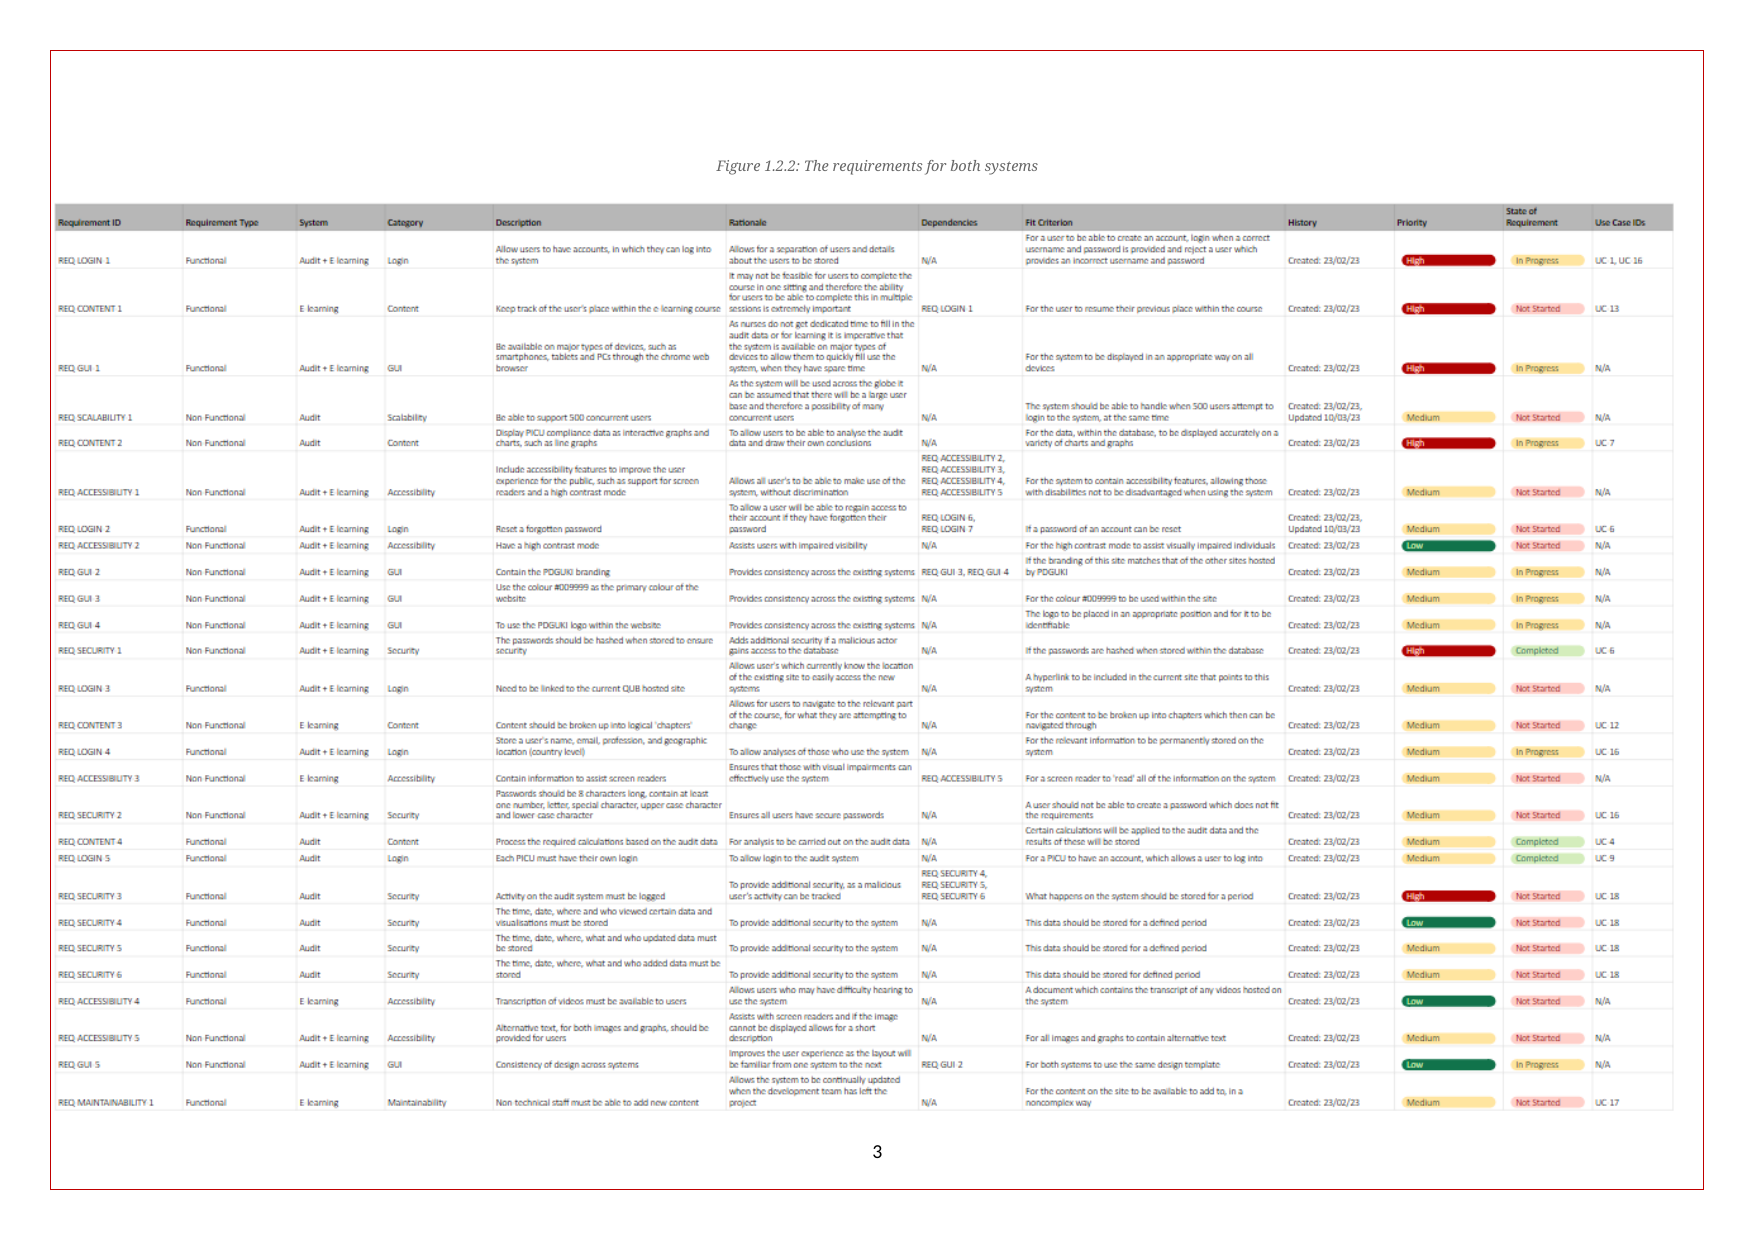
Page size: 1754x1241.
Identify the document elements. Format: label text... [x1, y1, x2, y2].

picture [51, 198, 1680, 1116]
text Figure 1.2.2: The requirements for both systems [142, 156, 1614, 176]
